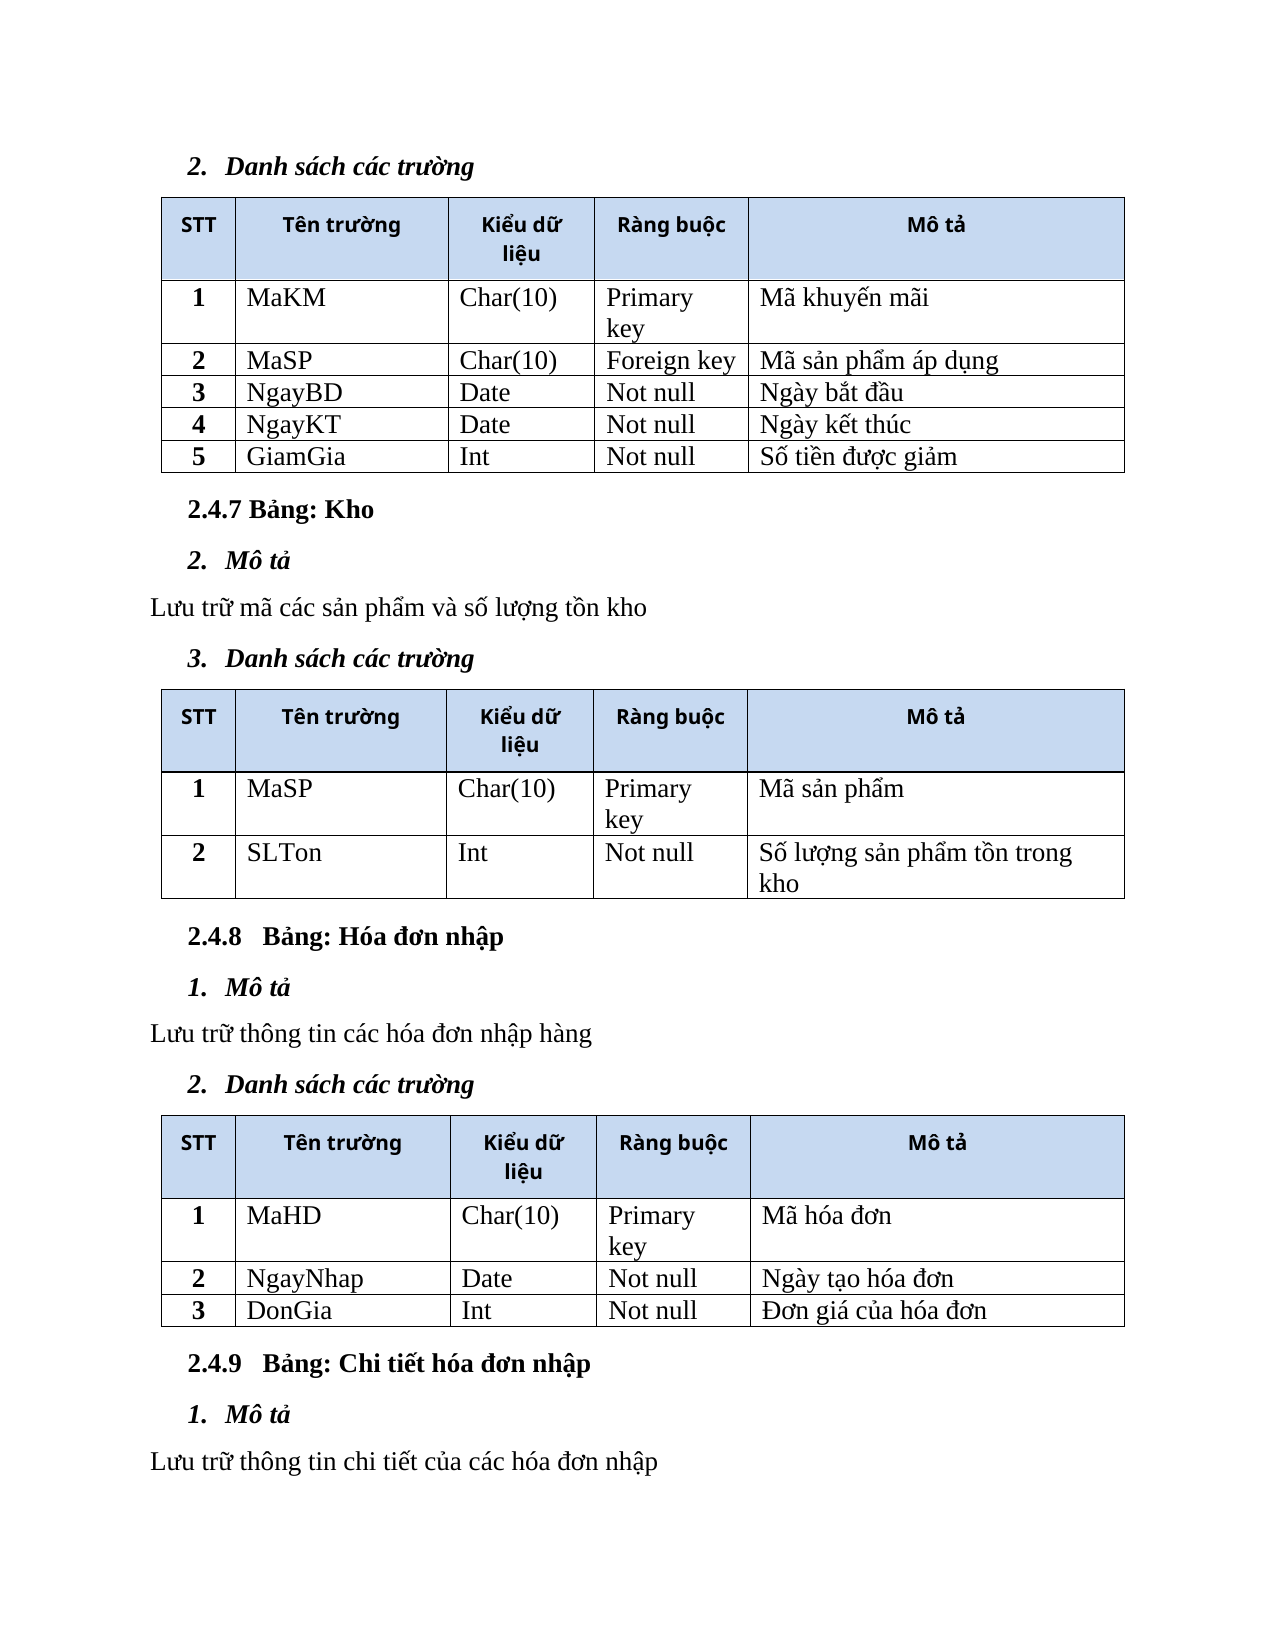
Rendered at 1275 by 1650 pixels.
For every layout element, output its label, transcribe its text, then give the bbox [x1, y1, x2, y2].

table_cell Date [449, 376, 594, 407]
table_header Mô tả [749, 198, 1124, 279]
table_cell Foreign key [595, 344, 748, 375]
table_cell MaKM [236, 281, 448, 343]
table_header Tên trường [236, 1116, 450, 1198]
table_cell Not null [595, 376, 748, 407]
subtitle Mô tả [187, 971, 1125, 1002]
table_header Ràng buộc [595, 198, 748, 279]
text Lưu trữ mã các sản phẩm và số lượng tồn kho [150, 591, 1125, 622]
subtitle Danh sách các trường [187, 150, 1125, 181]
table_cell MaSP [236, 773, 446, 835]
table_cell Int [449, 441, 594, 472]
table_cell NgayKT [236, 408, 448, 439]
table_header Kiểu dữ liệu [449, 198, 594, 279]
table_cell 1 [162, 773, 235, 835]
subtitle Danh sách các trường [187, 642, 1125, 673]
table_cell Mã khuyến mãi [749, 281, 1124, 343]
table_cell Int [451, 1295, 596, 1326]
table_header Tên trường [236, 690, 446, 771]
table_cell DonGia [236, 1295, 450, 1326]
table_cell 4 [162, 408, 235, 439]
table_cell 3 [162, 376, 235, 407]
text Lưu trữ thông tin chi tiết của các hóa đơn nhập [150, 1445, 1125, 1476]
table_cell Char(10) [451, 1199, 596, 1261]
table_cell Mã sản phẩm áp dụng [749, 344, 1124, 375]
table_cell MaSP [236, 344, 448, 375]
table_cell Date [449, 408, 594, 439]
subtitle Bảng: Hóa đơn nhập [187, 920, 1125, 951]
table_cell Int [447, 836, 593, 898]
table_header Mô tả [748, 690, 1124, 771]
table_header STT [162, 1116, 235, 1198]
table_header Mô tả [751, 1116, 1124, 1198]
table_cell 3 [162, 1295, 235, 1326]
table_cell 2 [162, 836, 235, 898]
table_cell Not null [597, 1262, 750, 1293]
table_cell Primary key [595, 281, 748, 343]
table_header STT [162, 198, 235, 279]
table_cell Số lượng sản phẩm tồn trong kho [748, 836, 1124, 898]
table_cell Not null [595, 441, 748, 472]
table_cell 1 [162, 281, 235, 343]
table_cell 2 [162, 1262, 235, 1293]
table_header Kiểu dữ liệu [447, 690, 593, 771]
table_header Ràng buộc [594, 690, 747, 771]
table_cell Char(10) [447, 773, 593, 835]
subtitle Danh sách các trường [187, 1068, 1125, 1099]
table_header STT [162, 690, 235, 771]
table_cell Not null [597, 1295, 750, 1326]
table_cell Date [451, 1262, 596, 1293]
table_cell Ngày bắt đầu [749, 376, 1124, 407]
table_cell Ngày kết thúc [749, 408, 1124, 439]
table_cell GiamGia [236, 441, 448, 472]
table_header Tên trường [236, 198, 448, 279]
table_cell 5 [162, 441, 235, 472]
text Lưu trữ thông tin các hóa đơn nhập hàng [150, 1017, 1125, 1049]
table_cell Số tiền được giảm [749, 441, 1124, 472]
subtitle Bảng: Chi tiết hóa đơn nhập [187, 1347, 1125, 1379]
table_cell NgayNhap [236, 1262, 450, 1293]
table_cell Not null [595, 408, 748, 439]
table_header Kiểu dữ liệu [451, 1116, 596, 1198]
table_cell 1 [162, 1199, 235, 1261]
table_cell Char(10) [449, 344, 594, 375]
table_header Ràng buộc [597, 1116, 750, 1198]
table_cell SLTon [236, 836, 446, 898]
table_cell NgayBD [236, 376, 448, 407]
table_cell Not null [594, 836, 747, 898]
subtitle 2.4.7 Bảng: Kho [150, 493, 1125, 525]
table_cell MaHD [236, 1199, 450, 1261]
table_cell Char(10) [449, 281, 594, 343]
table_cell Mã hóa đơn [751, 1199, 1124, 1261]
table_cell Đơn giá của hóa đơn [751, 1295, 1124, 1326]
subtitle Mô tả [187, 544, 1125, 576]
table_cell Mã sản phẩm [748, 773, 1124, 835]
table_cell Primary key [594, 773, 747, 835]
table_cell 2 [162, 344, 235, 375]
table_cell Ngày tạo hóa đơn [751, 1262, 1124, 1293]
table_cell Primary key [597, 1199, 750, 1261]
subtitle Mô tả [187, 1398, 1125, 1429]
